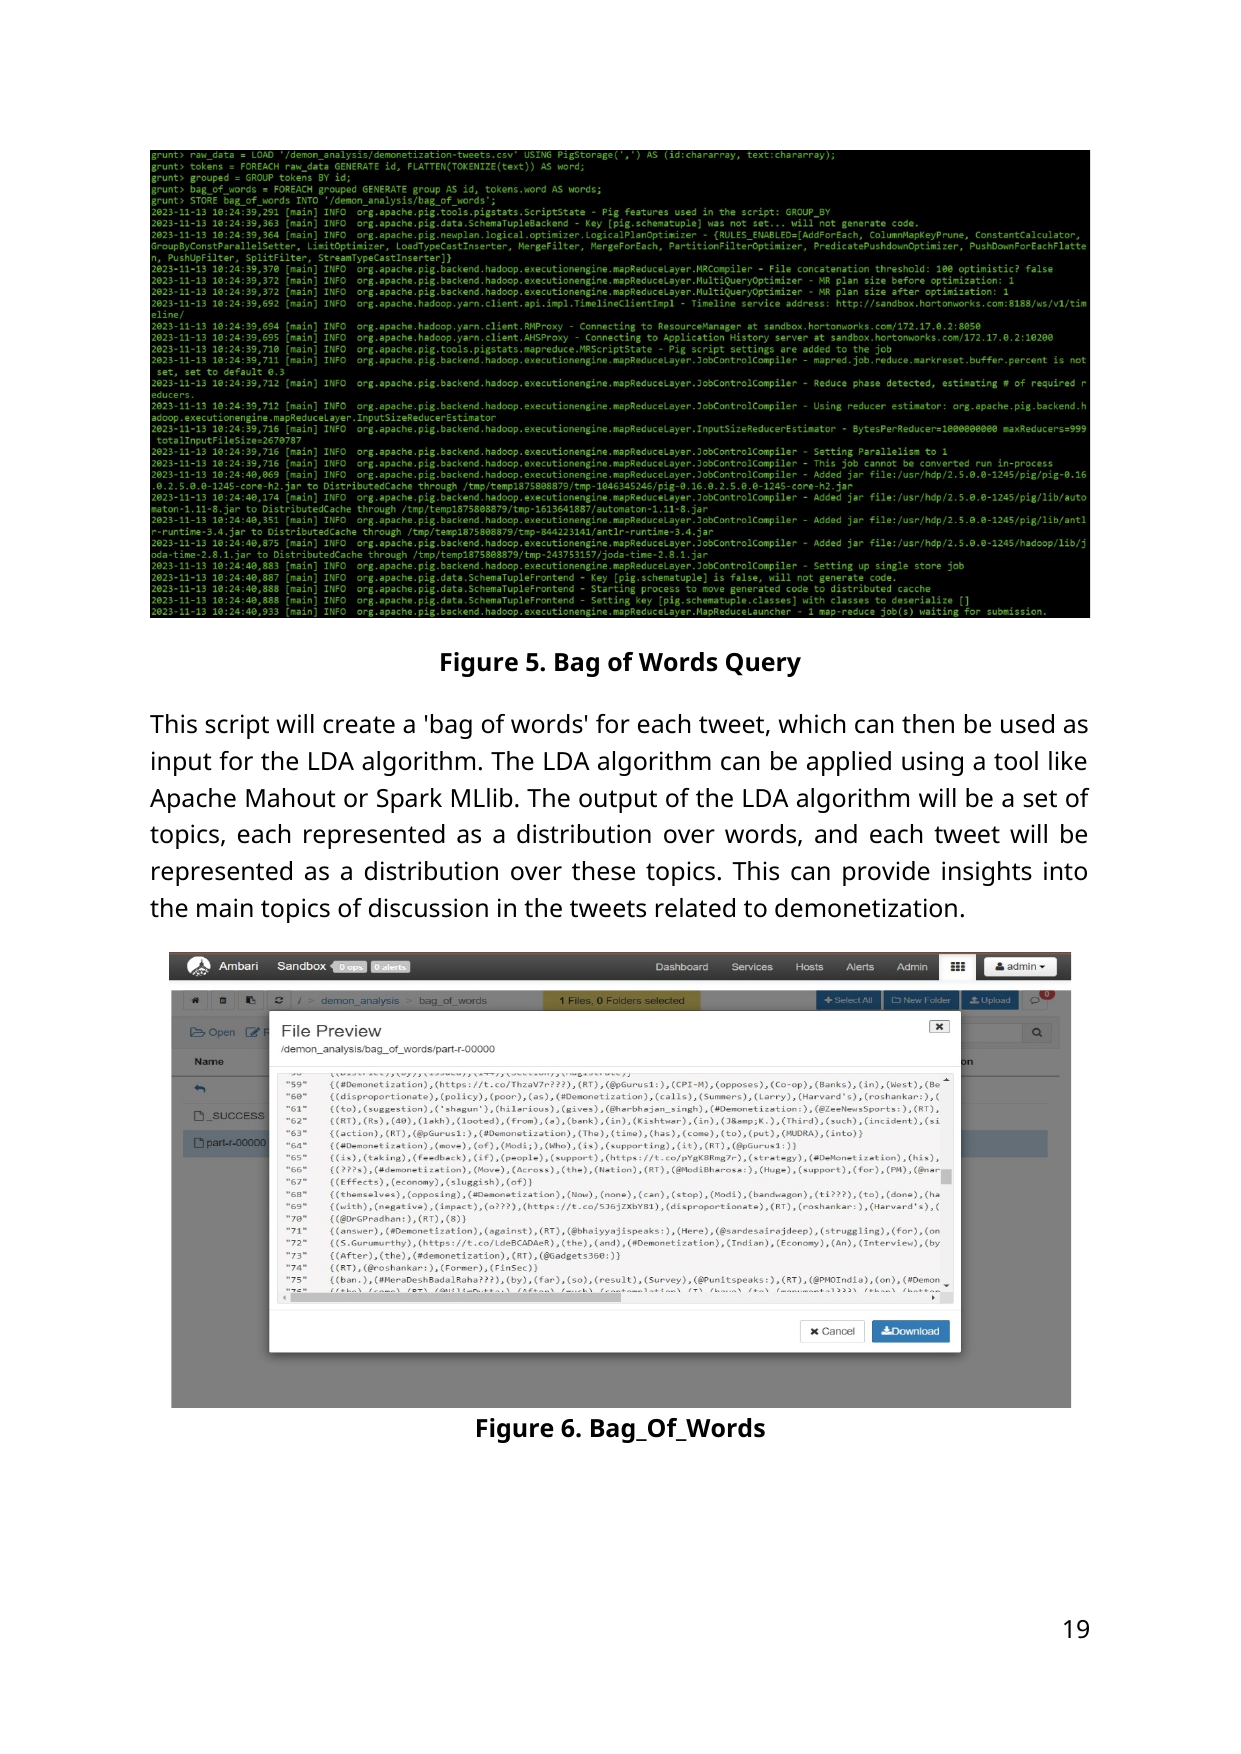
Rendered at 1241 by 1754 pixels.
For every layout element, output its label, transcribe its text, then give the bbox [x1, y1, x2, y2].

text Figure 5. Bag of Words Query [150, 645, 1090, 679]
picture [150, 150, 1091, 618]
picture [169, 952, 1072, 1408]
text This script will create a 'bag of words' for each tweet, which can then be used as input for the LDA algorithm. The LDA algorithm can be applied using a tool like Apache Mahout or Spark MLlib. The output of the LDA algorithm will be a set of topics, each represented as a distribution over words, and each tweet will be represented as a distribution over these topics. This can provide insights into the main topics of discussion in the tweets related to demonetization. [150, 707, 1090, 924]
